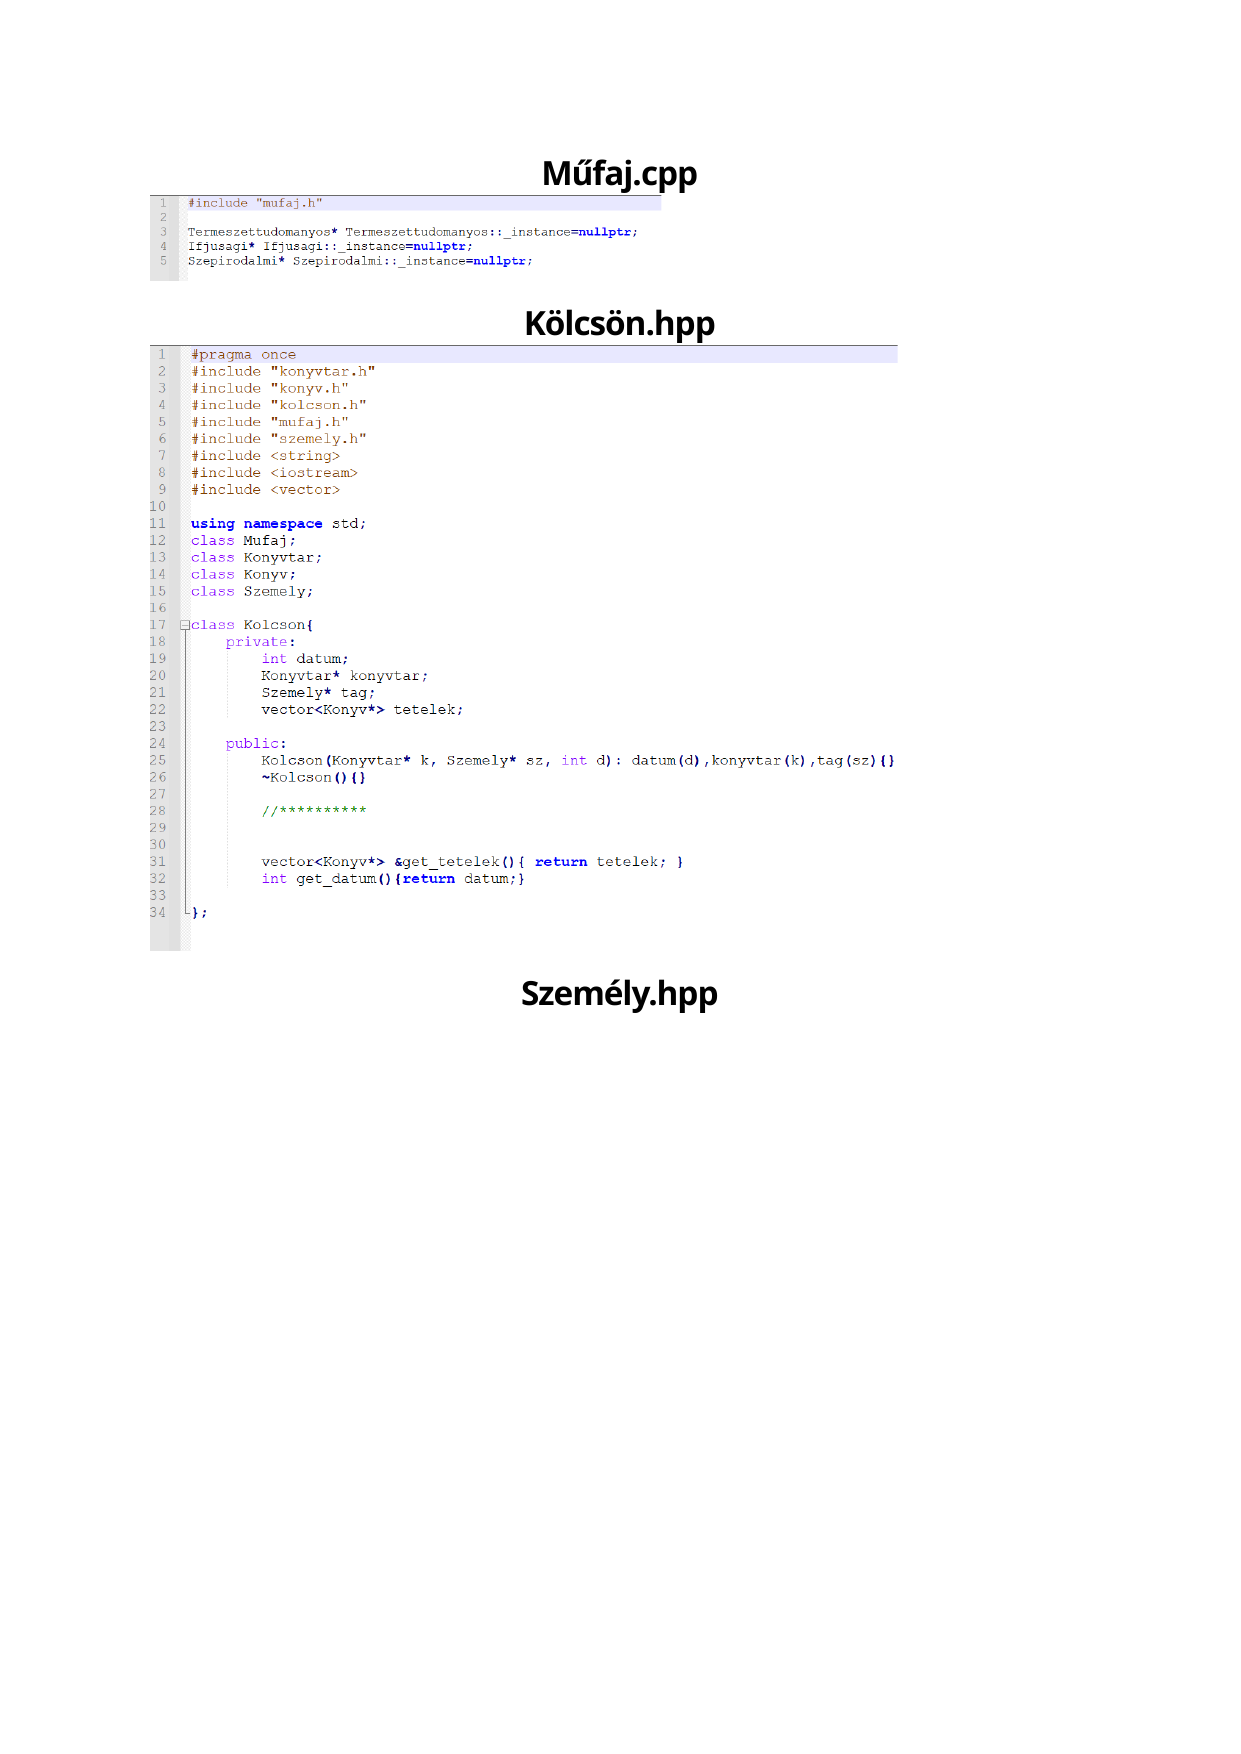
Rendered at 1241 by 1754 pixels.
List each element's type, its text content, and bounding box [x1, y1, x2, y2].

title Műfaj.cpp [150, 150, 1090, 195]
title Kölcsön.hpp [150, 300, 1090, 345]
picture [150, 195, 662, 281]
title Személy.hpp [150, 969, 1090, 1015]
picture [150, 345, 898, 951]
